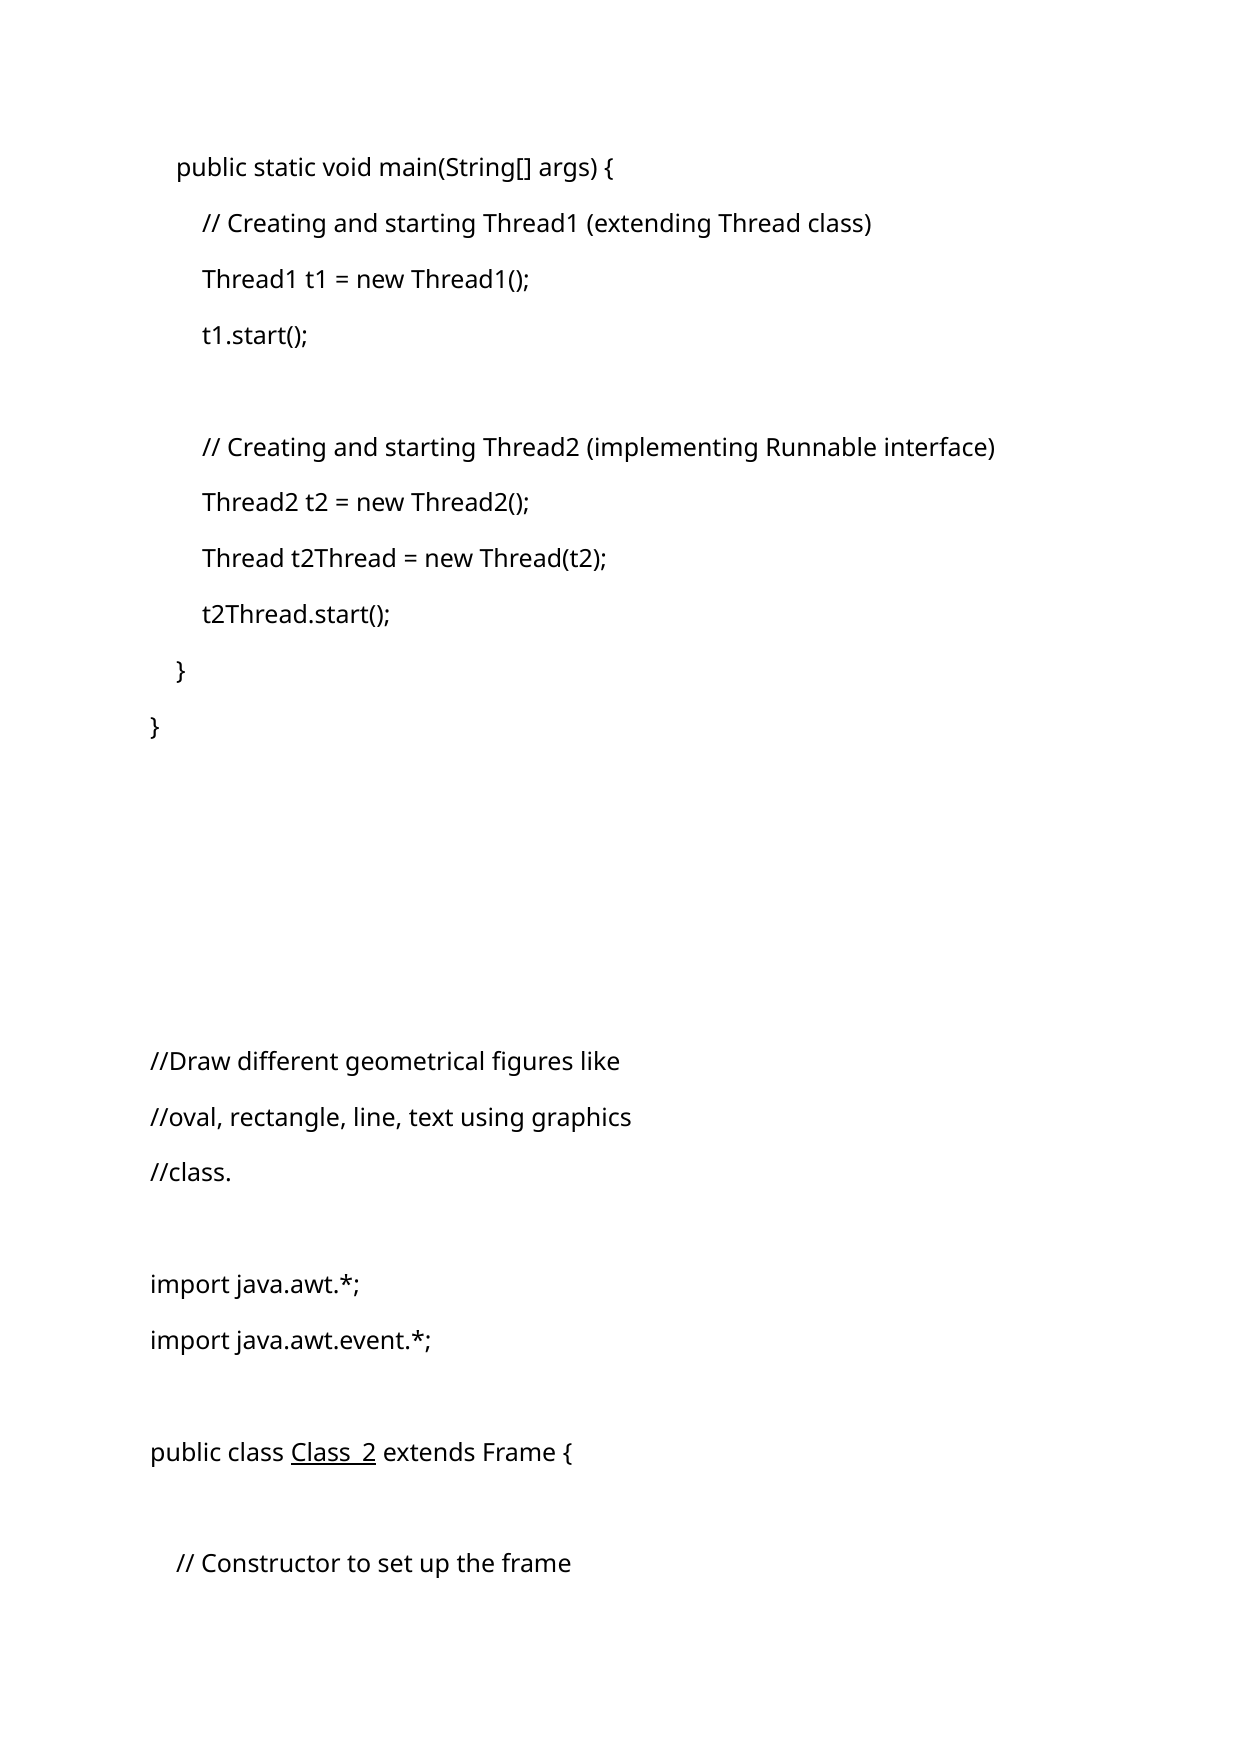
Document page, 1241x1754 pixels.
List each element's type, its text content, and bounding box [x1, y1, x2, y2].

text //Draw different geometrical figures like [150, 1043, 1090, 1077]
text } [150, 708, 1090, 742]
text public class Class_2 extends Frame { [150, 1434, 1090, 1468]
text import java.awt.event.*; [150, 1322, 1090, 1357]
text Thread t2Thread = new Thread(t2); [150, 541, 1090, 575]
text t1.start(); [150, 317, 1090, 352]
text // Creating and starting Thread1 (extending Thread class) [150, 206, 1090, 240]
text import java.awt.*; [150, 1267, 1090, 1301]
text public static void main(String[] args) { [150, 150, 1090, 184]
text } [150, 652, 1090, 687]
text // Creating and starting Thread2 (implementing Runnable interface) [150, 429, 1090, 463]
text Thread2 t2 = new Thread2(); [150, 485, 1090, 519]
text // Constructor to set up the frame [150, 1546, 1090, 1580]
text Thread1 t1 = new Thread1(); [150, 262, 1090, 296]
text t2Thread.start(); [150, 597, 1090, 631]
text //class. [150, 1155, 1090, 1189]
text //oval, rectangle, line, text using graphics [150, 1099, 1090, 1133]
